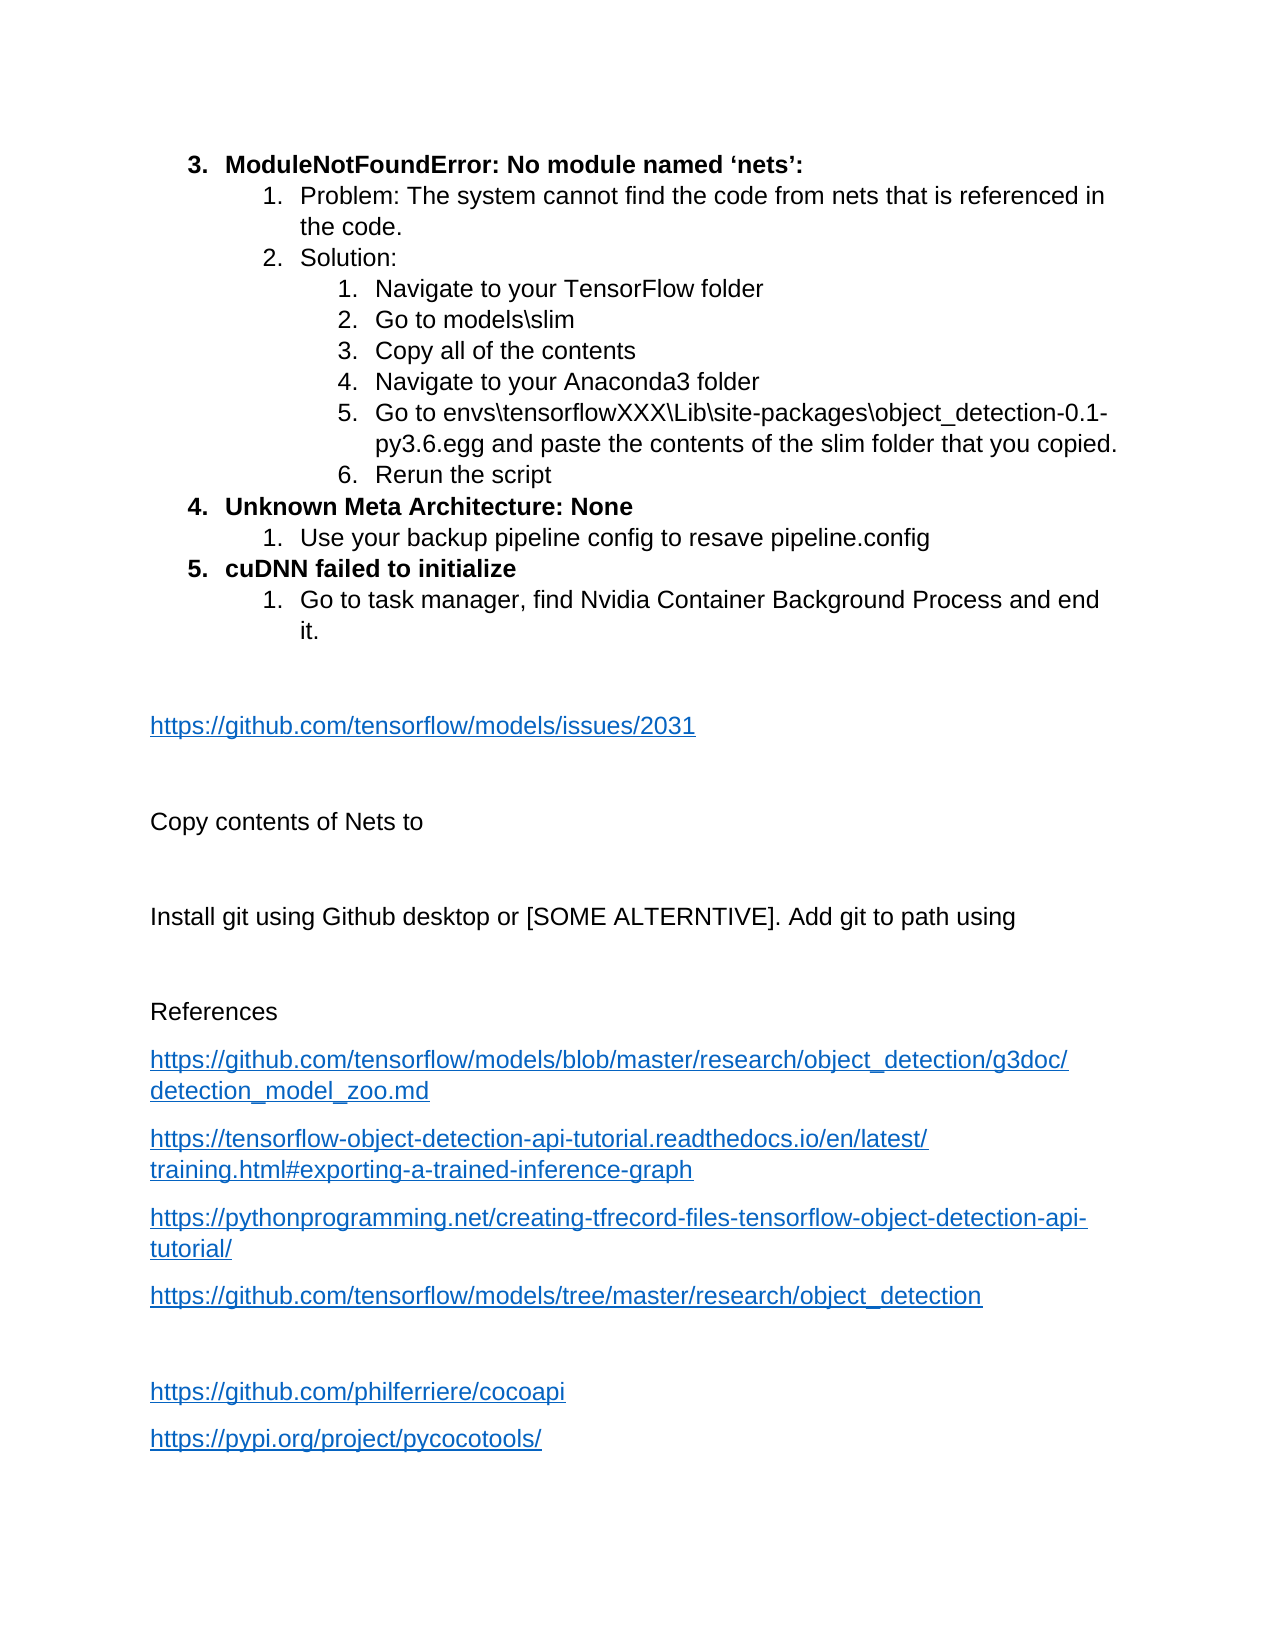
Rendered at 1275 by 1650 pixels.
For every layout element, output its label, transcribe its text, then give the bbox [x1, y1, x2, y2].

list Go to envs\tensorflowXXX\Lib\site-packages\object_detection-0.1-py3.6.egg and paste the contents of the slim folder that you copied. [337, 398, 1125, 458]
list Problem: The system cannot find the code from nets that is referenced in the code. [262, 181, 1125, 241]
text https://github.com/philferriere/cocoapi [150, 1377, 1125, 1405]
text https://github.com/tensorflow/models/issues/2031 [150, 711, 1125, 740]
list Solution: [262, 243, 1125, 272]
list cuDNN failed to initialize [187, 553, 1125, 582]
list Go to models\slim [337, 305, 1125, 334]
list Unknown Meta Architecture: None [187, 491, 1125, 520]
text Copy contents of Nets to [150, 806, 1125, 835]
list Use your backup pipeline config to resave pipeline.config [262, 522, 1125, 551]
text https://pypi.org/project/pycocotools/ [150, 1424, 1125, 1453]
list Navigate to your Anaconda3 folder [337, 367, 1125, 396]
text https://github.com/tensorflow/models/tree/master/research/object_detection [150, 1281, 1125, 1310]
text https://pythonprogramming.net/creating-tfrecord-files-tensorflow-object-detection-api-tutorial/ [150, 1202, 1125, 1262]
list Rerun the script [337, 460, 1125, 489]
list ModuleNotFoundError: No module named ‘nets’: [187, 150, 1125, 179]
list Copy all of the contents [337, 336, 1125, 365]
list Go to task manager, find Nvidia Container Background Process and end it. [262, 584, 1125, 644]
text https://github.com/tensorflow/models/blob/master/research/object_detection/g3doc/detection_model_zoo.md [150, 1045, 1125, 1105]
text References [150, 997, 1125, 1026]
text Install git using Github desktop or [SOME ALTERNTIVE]. Add git to path using [150, 902, 1125, 931]
text https://tensorflow-object-detection-api-tutorial.readthedocs.io/en/latest/training.html#exporting-a-trained-inference-graph [150, 1124, 1125, 1183]
list Navigate to your TensorFlow folder [337, 274, 1125, 303]
